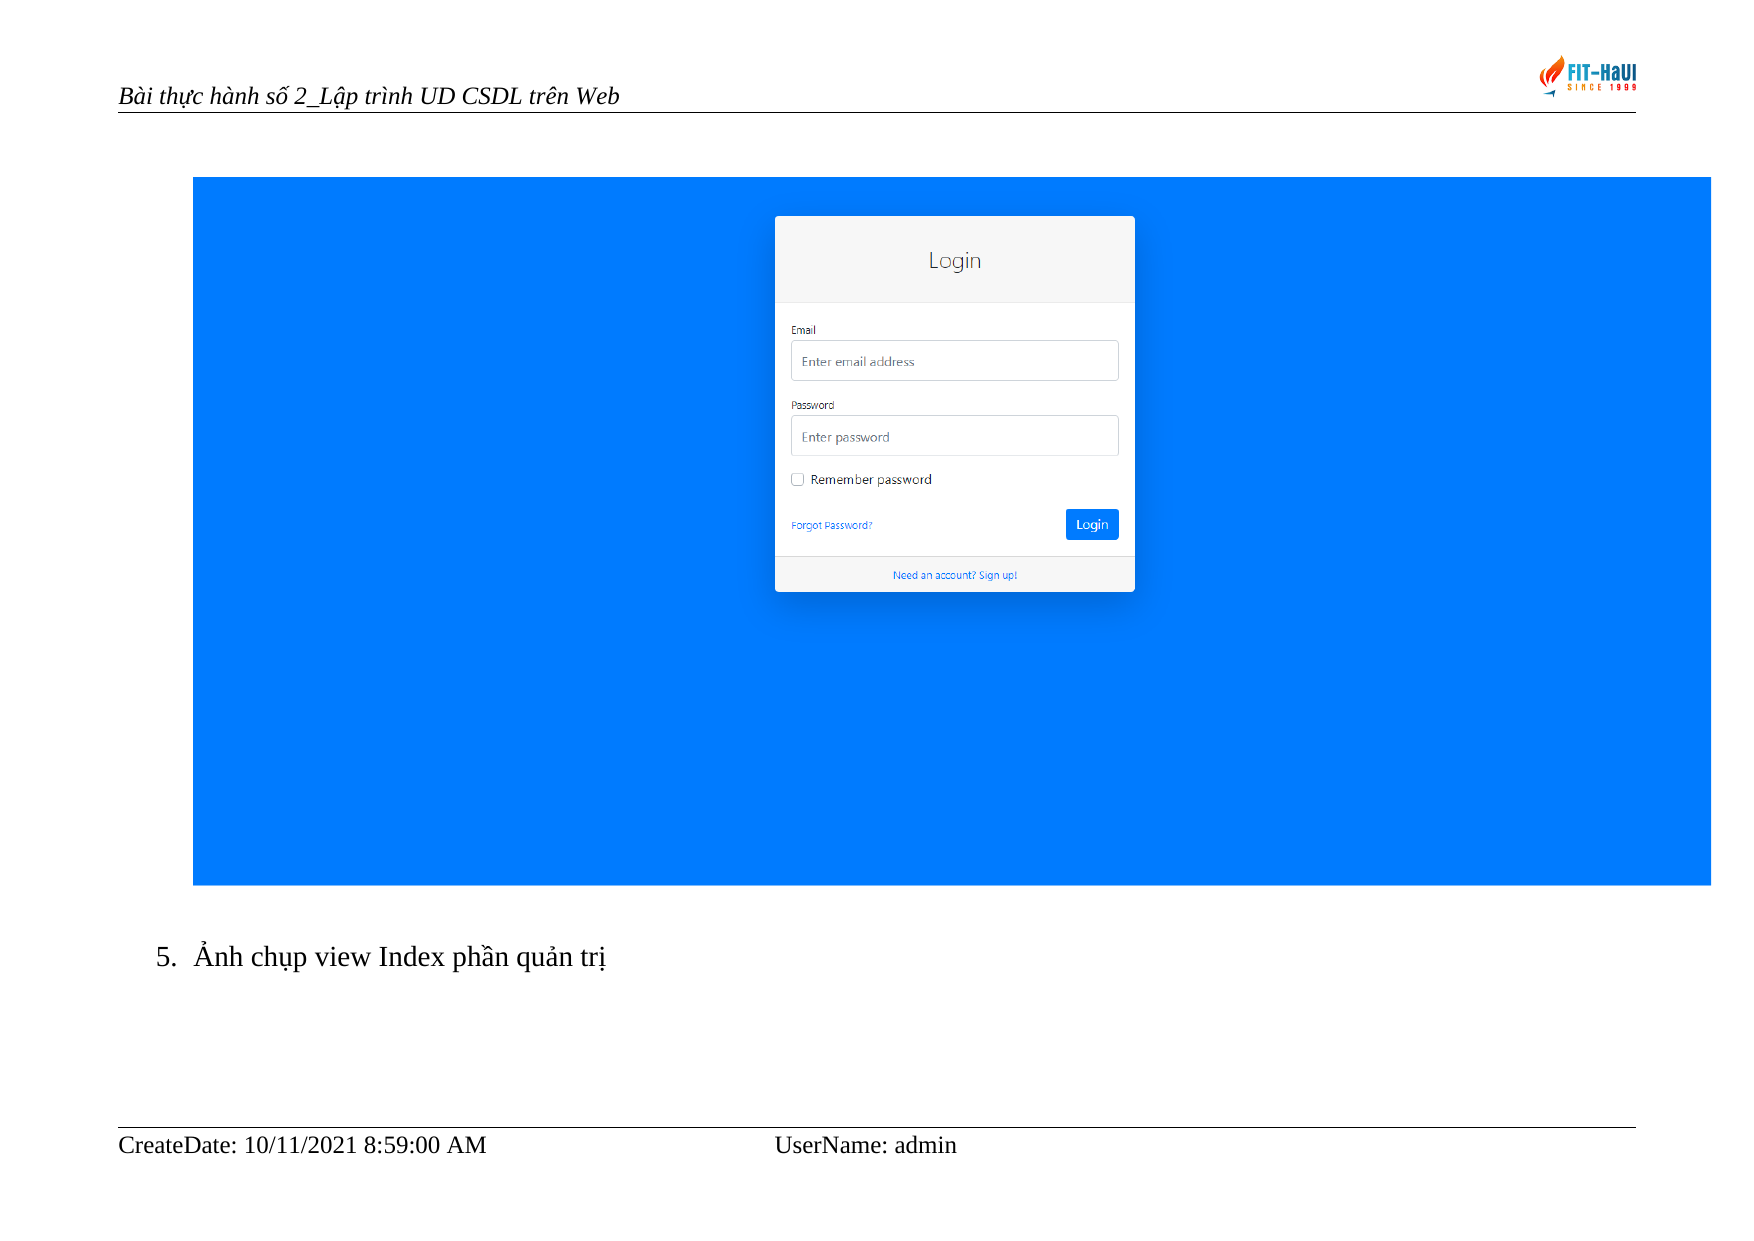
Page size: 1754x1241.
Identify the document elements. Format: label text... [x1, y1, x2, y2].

picture [193, 177, 1712, 886]
picture [1539, 55, 1636, 98]
list Ảnh chụp view Index phần quản trị [156, 939, 1636, 973]
